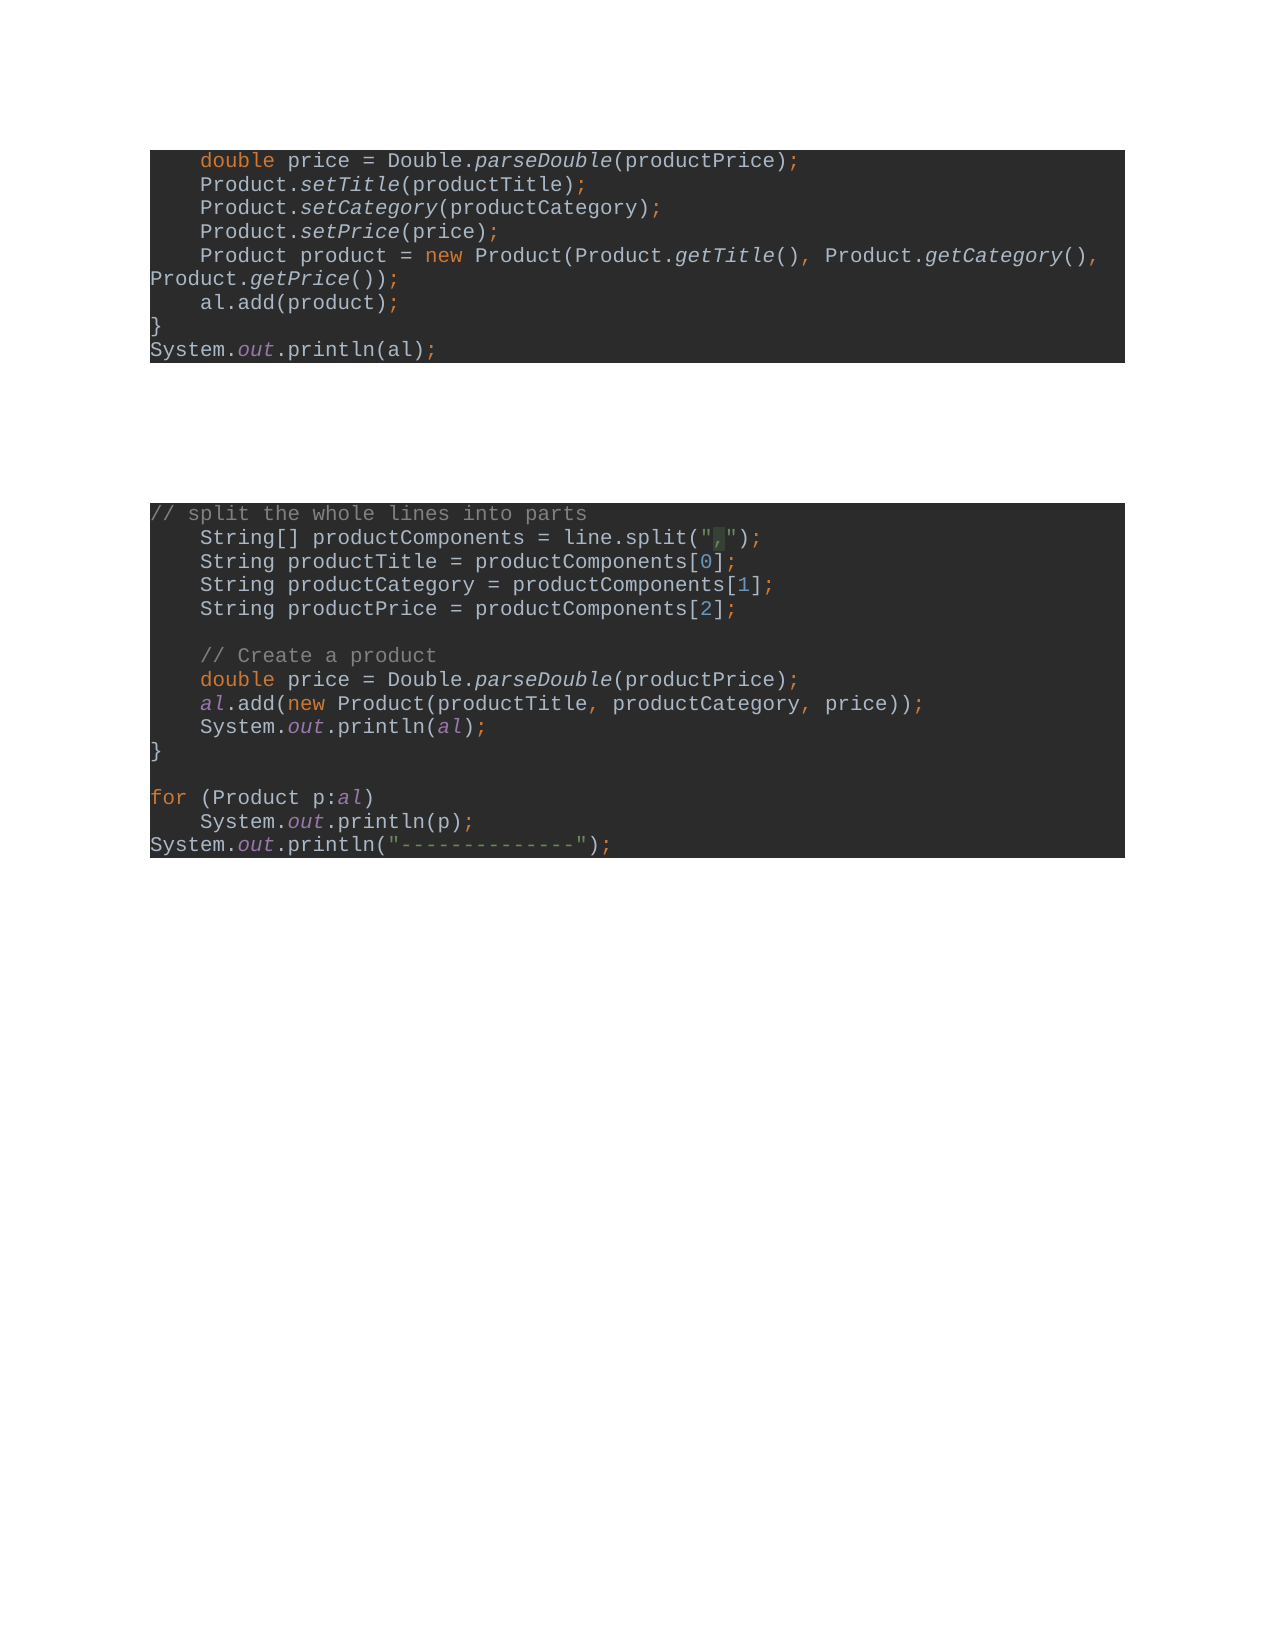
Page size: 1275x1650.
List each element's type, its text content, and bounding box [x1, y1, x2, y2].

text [150, 150, 1125, 363]
text // split the whole lines into parts String[] productComponents = line.split(","); String productTitle = productComponents[0]; String productCategory = productComponents[1]; String productPrice = productComponents[2]; // Create a product double price = Double.parseDouble(productPrice); al.add(new Product(productTitle, productCategory, price)); System.out.println(al); } for (Product p:al) System.out.println(p); System.out.println("--------------"); [150, 503, 1125, 858]
